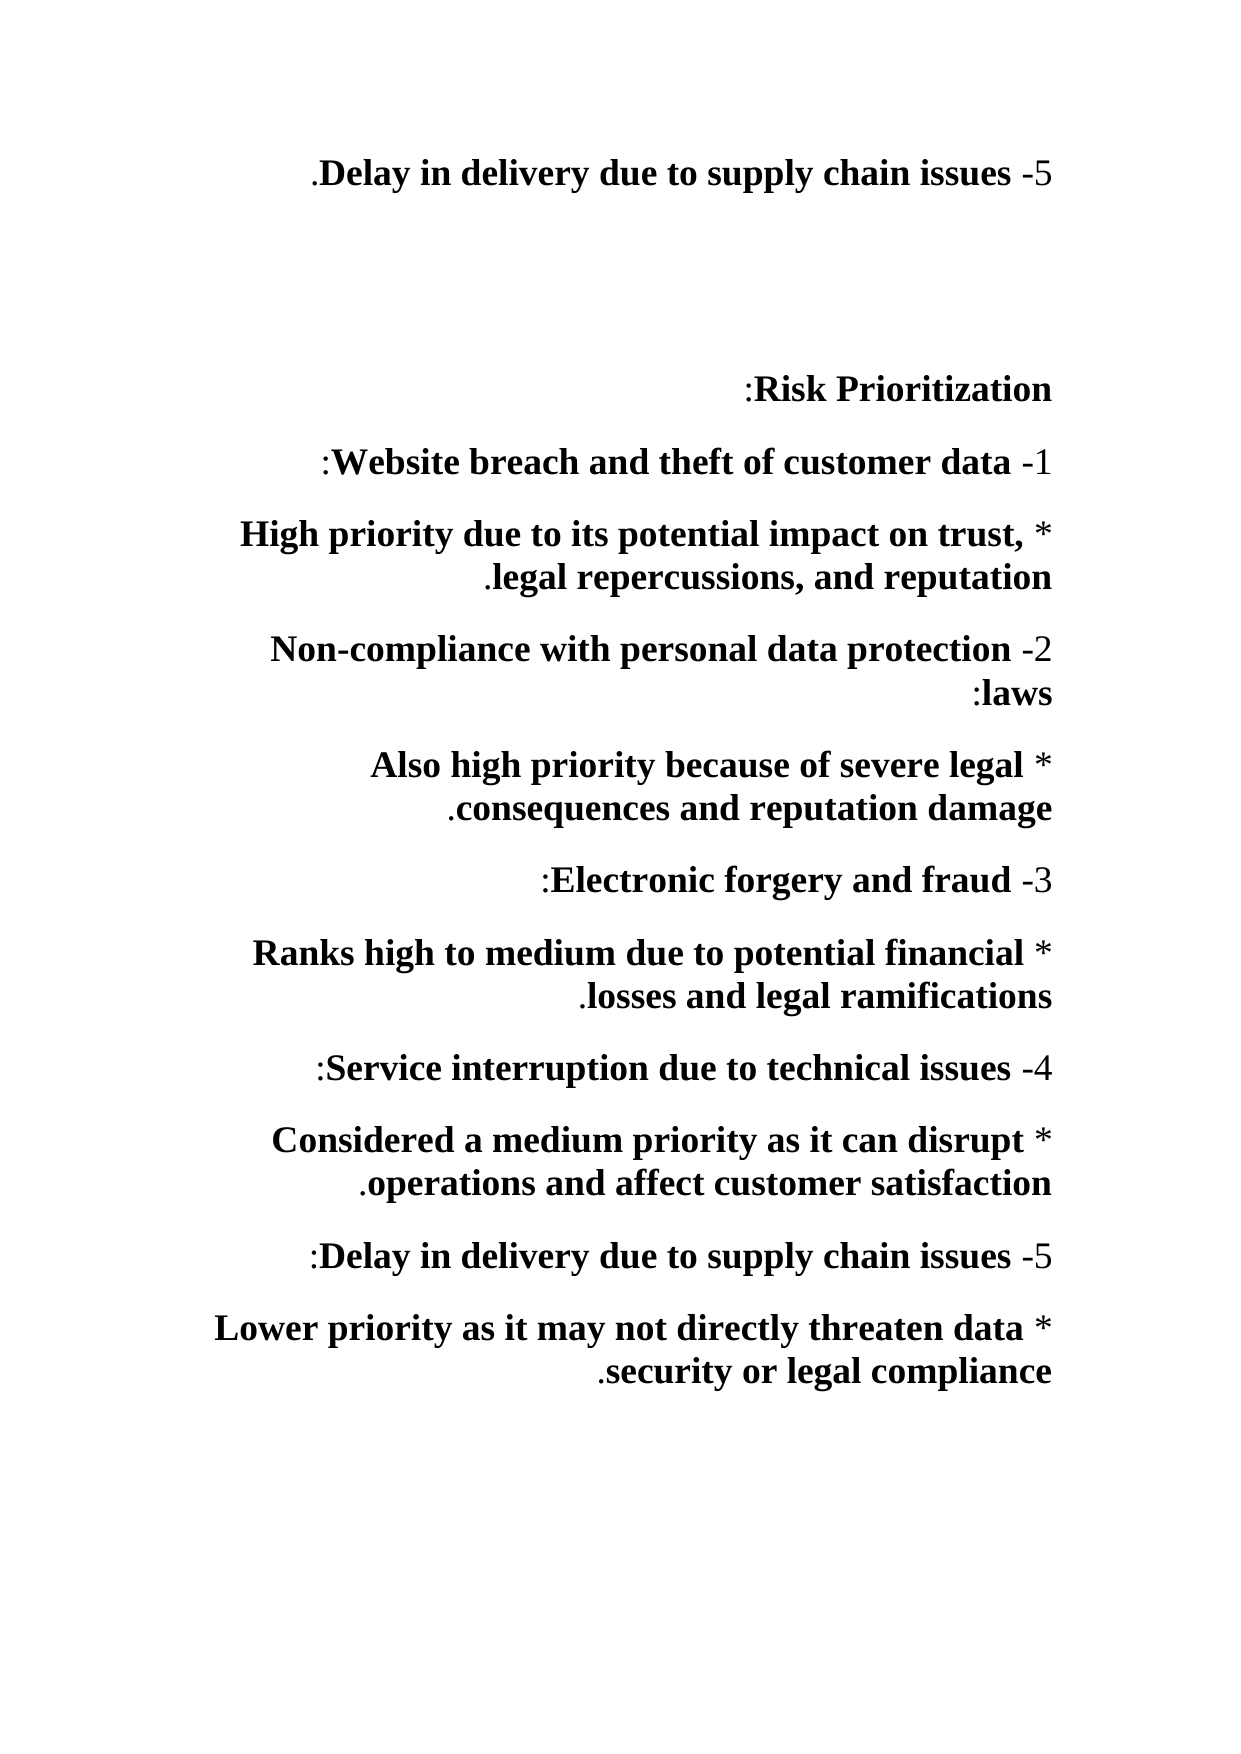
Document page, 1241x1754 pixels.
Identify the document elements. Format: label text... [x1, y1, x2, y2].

text 1- Website breach and theft of customer data: [187, 439, 1053, 482]
text * Also high priority because of severe legal consequences and reputation damage. [187, 742, 1053, 828]
text 4- Service interruption due to technical issues: [187, 1045, 1053, 1088]
text * Lower priority as it may not directly threaten data security or legal compliance. [187, 1305, 1053, 1392]
text * High priority due to its potential impact on trust, legal repercussions, and reputation. [187, 511, 1053, 598]
text 5- Delay in delivery due to supply chain issues: [187, 1233, 1053, 1276]
text Risk Prioritization: [187, 367, 1053, 410]
text * Considered a medium priority as it can disrupt operations and affect customer satisfaction. [187, 1118, 1053, 1204]
text 5- Delay in delivery due to supply chain issues. [187, 150, 1053, 193]
text * Ranks high to medium due to potential financial losses and legal ramifications. [187, 930, 1053, 1016]
text 3- Electronic forgery and fraud: [187, 858, 1053, 901]
text 2- Non-compliance with personal data protection laws: [187, 627, 1053, 713]
